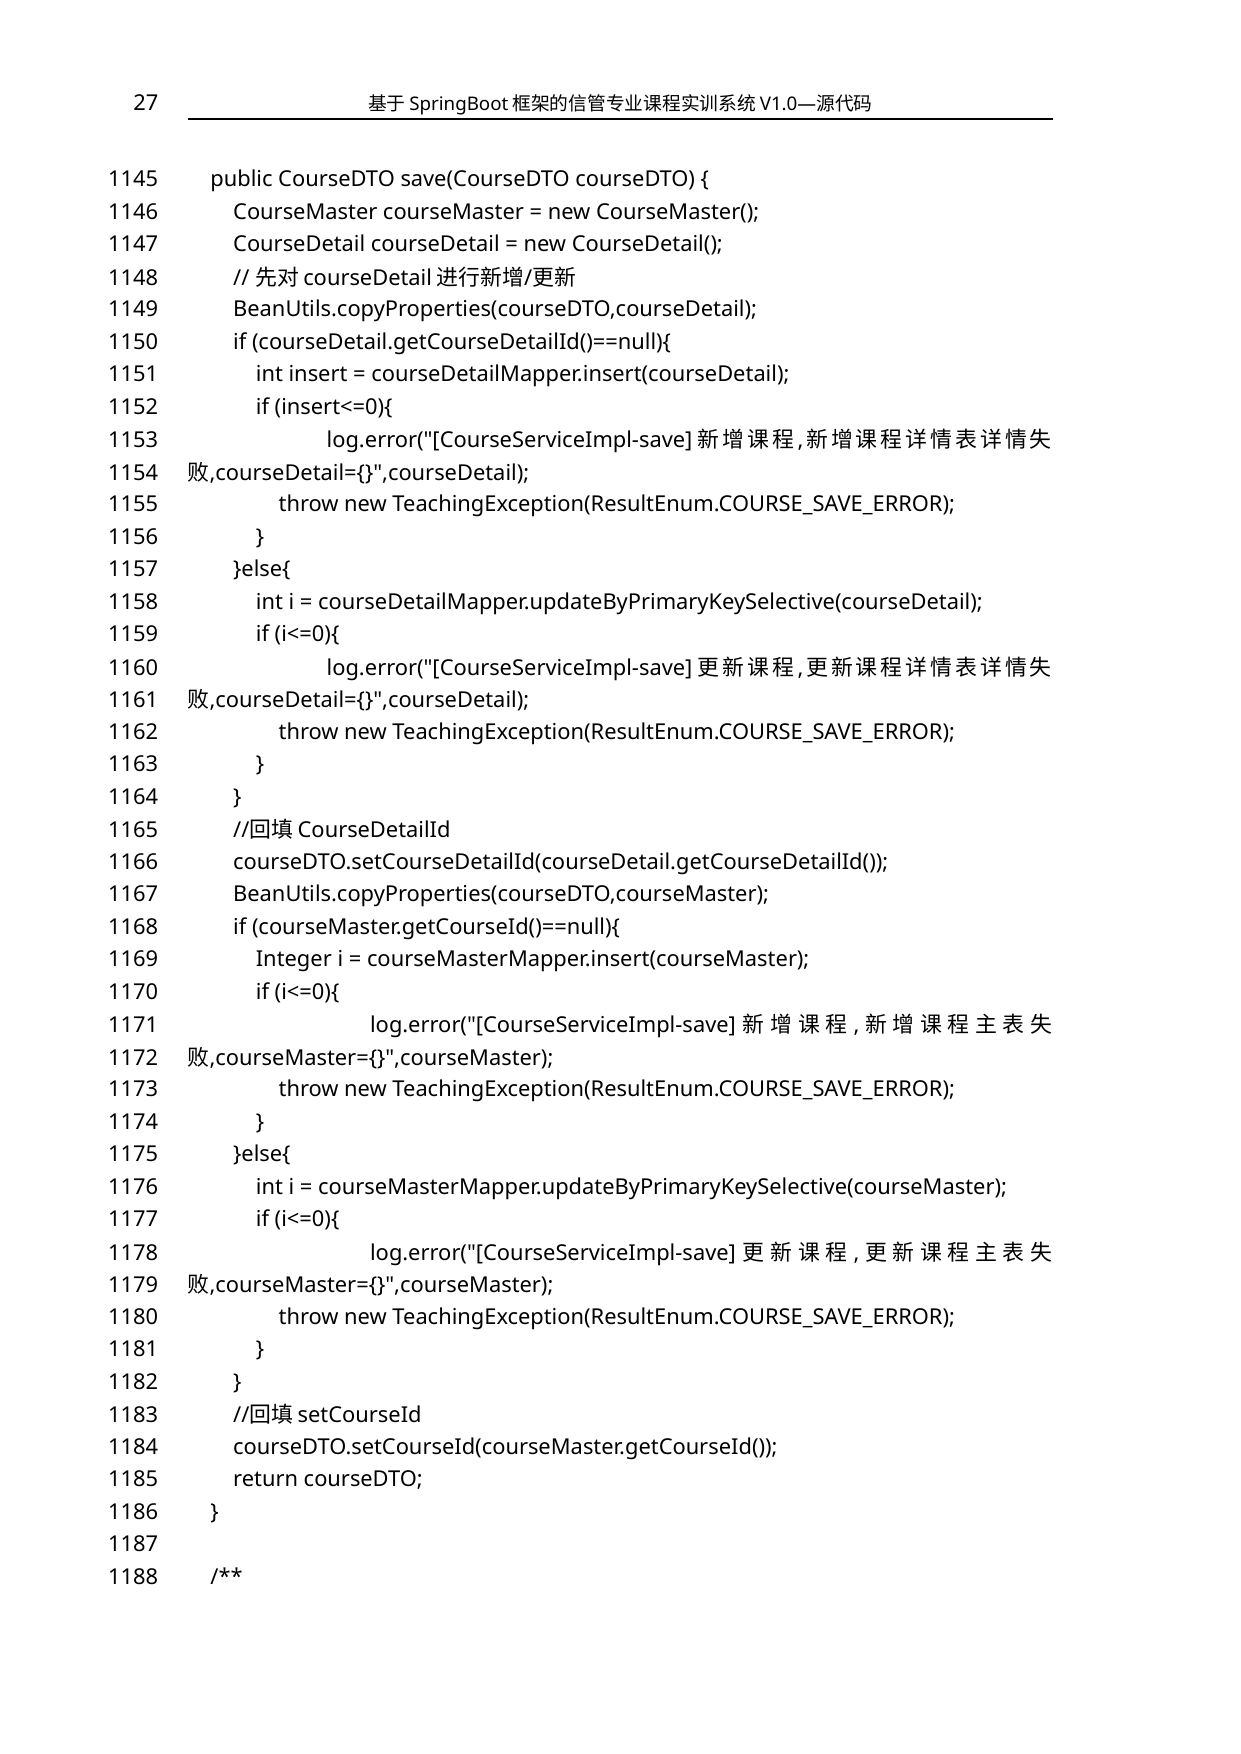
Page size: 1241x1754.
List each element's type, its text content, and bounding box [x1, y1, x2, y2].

text BeanUtils.copyProperties(courseDTO,courseMaster); [187, 877, 1053, 909]
text } [187, 1104, 1053, 1137]
text courseDTO.setCourseId(courseMaster.getCourseId()); [187, 1429, 1053, 1462]
text CourseMaster courseMaster = new CourseMaster(); [187, 194, 1053, 227]
text //回填CourseDetailId [187, 812, 1053, 844]
text } [187, 519, 1053, 552]
text public CourseDTO save(CourseDTO courseDTO) { [187, 162, 1053, 194]
text log.error("[CourseServiceImpl-save]新增课程,新增课程详情表详情失败,courseDetail={}",courseDetail); [187, 422, 1053, 487]
text } [187, 1364, 1053, 1397]
text log.error("[CourseServiceImpl-save]新增课程,新增课程主表失败,courseMaster={}",courseMaster); [187, 1007, 1053, 1072]
text throw new TeachingException(ResultEnum.COURSE_SAVE_ERROR); [187, 1072, 1053, 1104]
text if (i<=0){ [187, 1202, 1053, 1234]
text if (insert<=0){ [187, 389, 1053, 422]
text if (courseMaster.getCourseId()==null){ [187, 909, 1053, 942]
text int insert = courseDetailMapper.insert(courseDetail); [187, 357, 1053, 389]
text } [187, 779, 1053, 812]
text if (i<=0){ [187, 617, 1053, 649]
text } [187, 1494, 1053, 1527]
text int i = courseDetailMapper.updateByPrimaryKeySelective(courseDetail); [187, 584, 1053, 617]
text log.error("[CourseServiceImpl-save]更新课程,更新课程详情表详情失败,courseDetail={}",courseDetail); [187, 649, 1053, 714]
text if (i<=0){ [187, 974, 1053, 1007]
text CourseDetail courseDetail = new CourseDetail(); [187, 227, 1053, 259]
text if (courseDetail.getCourseDetailId()==null){ [187, 324, 1053, 357]
text Integer i = courseMasterMapper.insert(courseMaster); [187, 942, 1053, 974]
text throw new TeachingException(ResultEnum.COURSE_SAVE_ERROR); [187, 714, 1053, 747]
text courseDTO.setCourseDetailId(courseDetail.getCourseDetailId()); [187, 844, 1053, 877]
text BeanUtils.copyProperties(courseDTO,courseDetail); [187, 292, 1053, 324]
text // 先对courseDetail进行新增/更新 [187, 259, 1053, 292]
text throw new TeachingException(ResultEnum.COURSE_SAVE_ERROR); [187, 487, 1053, 519]
text /** [187, 1559, 1053, 1592]
text log.error("[CourseServiceImpl-save]更新课程,更新课程主表失败,courseMaster={}",courseMaster); [187, 1234, 1053, 1299]
text }else{ [187, 1137, 1053, 1169]
text }else{ [187, 552, 1053, 584]
text throw new TeachingException(ResultEnum.COURSE_SAVE_ERROR); [187, 1299, 1053, 1332]
text } [187, 1332, 1053, 1364]
text return courseDTO; [187, 1462, 1053, 1494]
text } [187, 747, 1053, 779]
text //回填setCourseId [187, 1397, 1053, 1429]
text int i = courseMasterMapper.updateByPrimaryKeySelective(courseMaster); [187, 1169, 1053, 1202]
